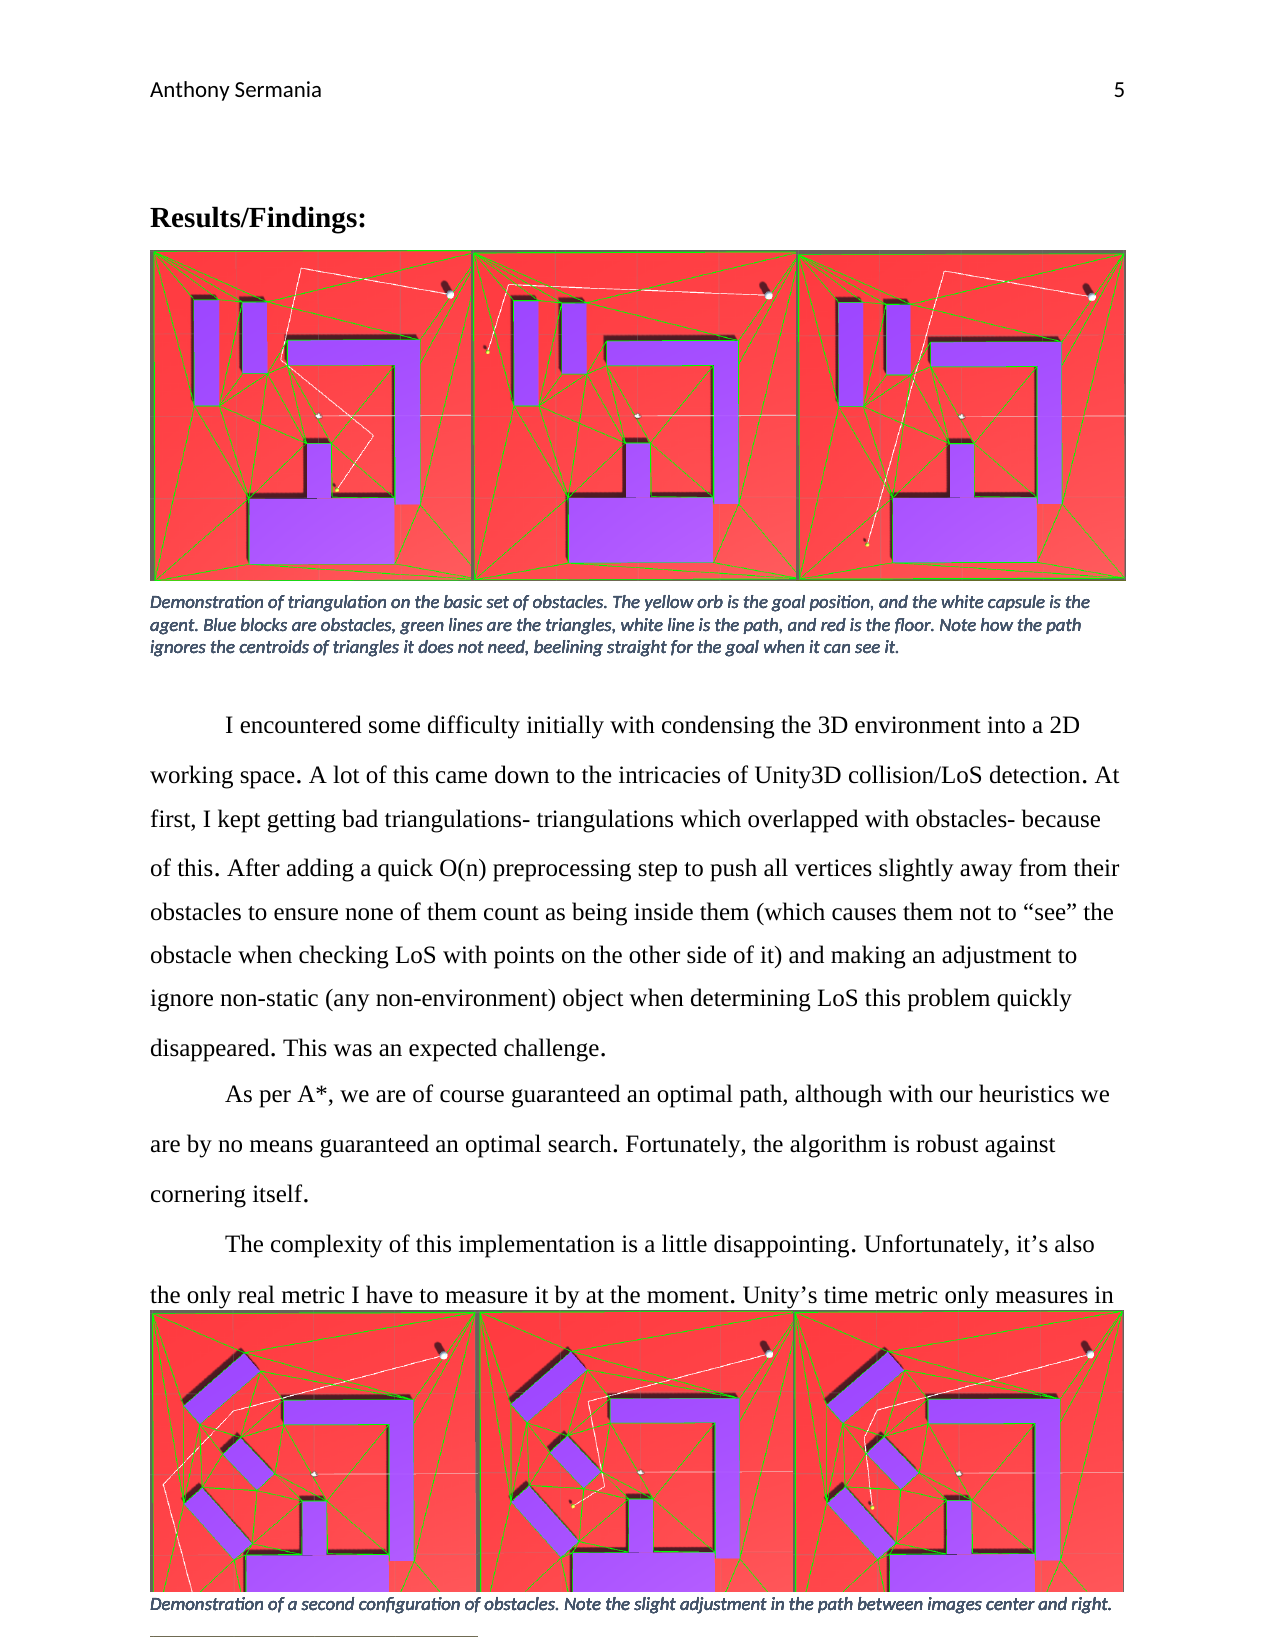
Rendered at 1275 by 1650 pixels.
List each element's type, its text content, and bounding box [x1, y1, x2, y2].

picture [150, 1310, 1124, 1592]
text Results/Findings: [150, 200, 1125, 234]
picture [150, 250, 1126, 581]
text As per A*, we are of course guaranteed an optimal path, although with our heuristics we are by no means guaranteed an optimal search. Fortunately, the algorithm is robust against cornering itself. [150, 1079, 1125, 1209]
text I encountered some difficulty initially with condensing the 3D environment into a 2D working space. A lot of this came down to the intricacies of Unity3D collision/LoS detection. At first, I kept getting bad triangulations- triangulations which overlapped with obstacles- because of this. After adding a quick O(n) preprocessing step to push all vertices slightly away from their obstacles to ensure none of them count as being inside them (which causes them not to “see” the obstacle when checking LoS with points on the other side of it) and making an adjustment to ignore non-static (any non-environment) object when determining LoS this problem quickly disappeared. This was an expected challenge. [150, 581, 1125, 1063]
